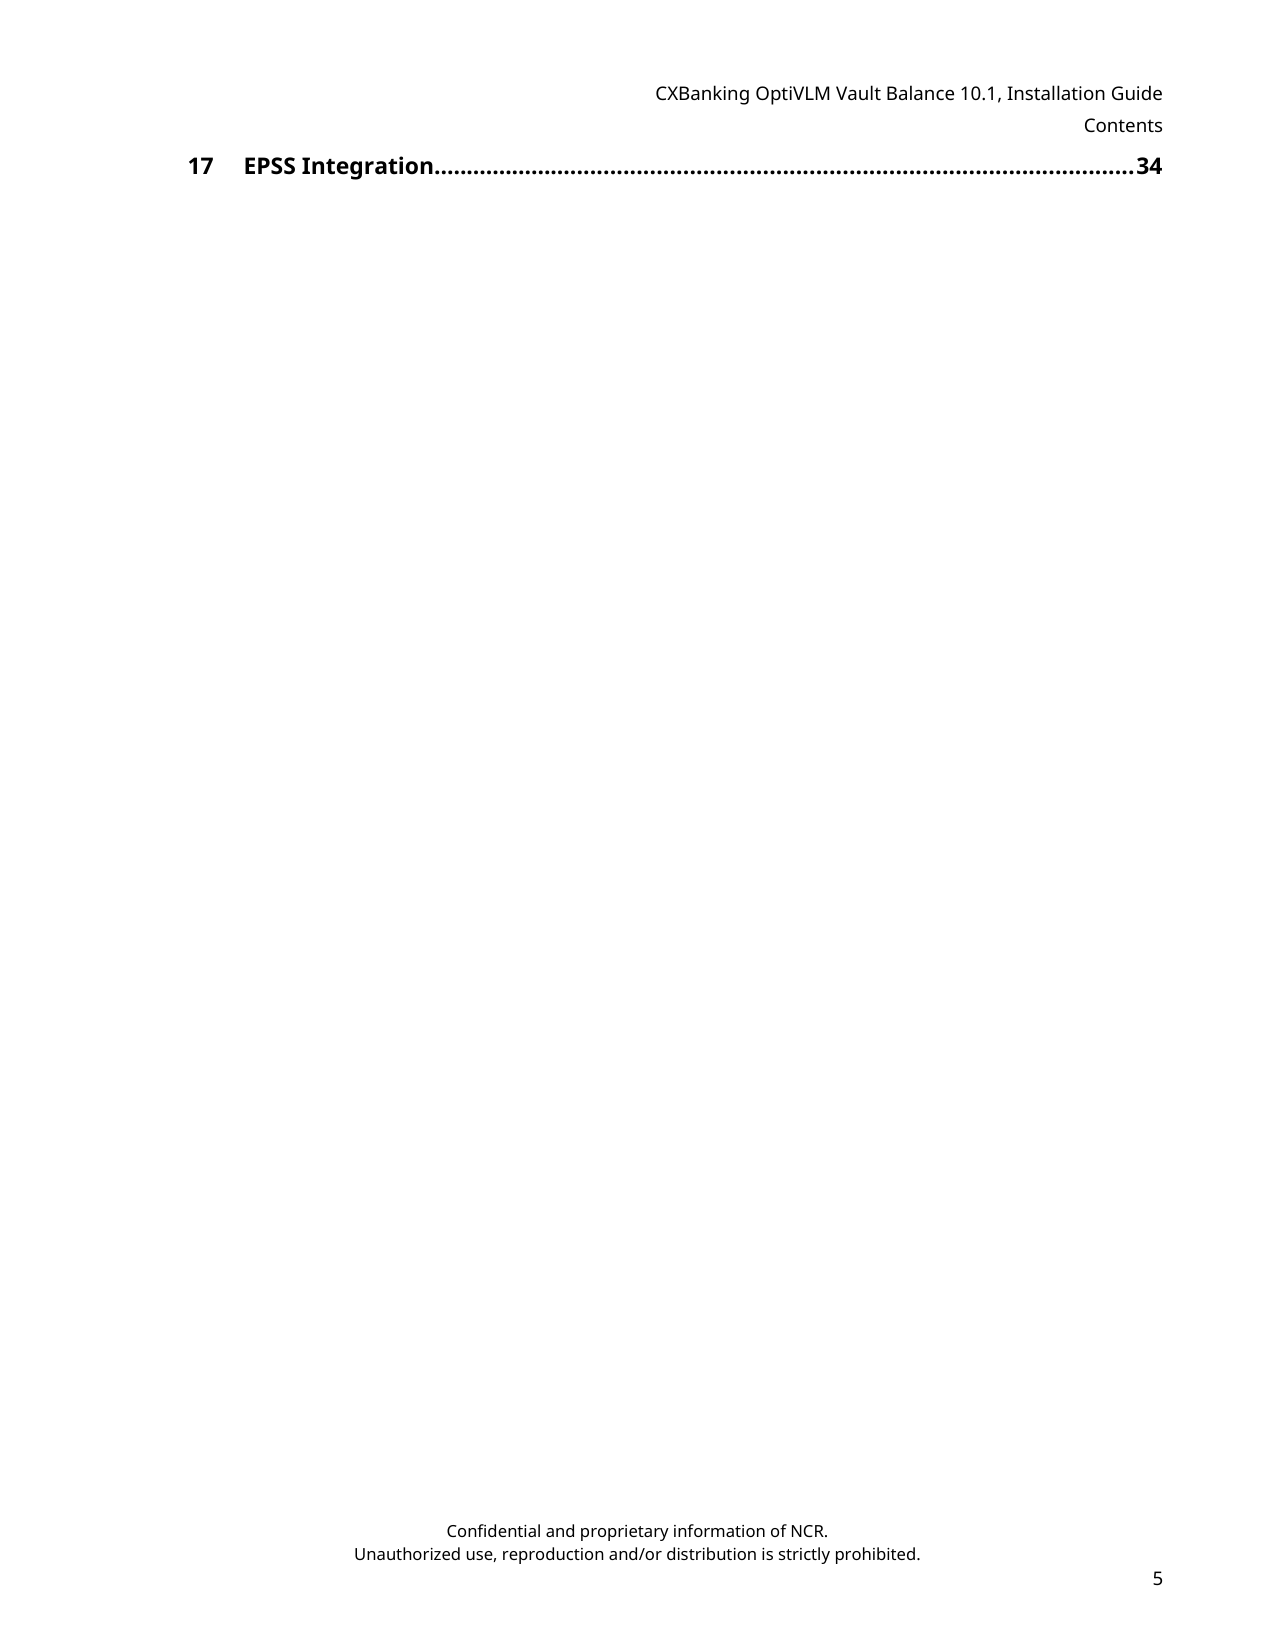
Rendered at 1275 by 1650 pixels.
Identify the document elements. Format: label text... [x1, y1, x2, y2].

text 17 EPSS Integration 34 [187, 150, 1163, 181]
